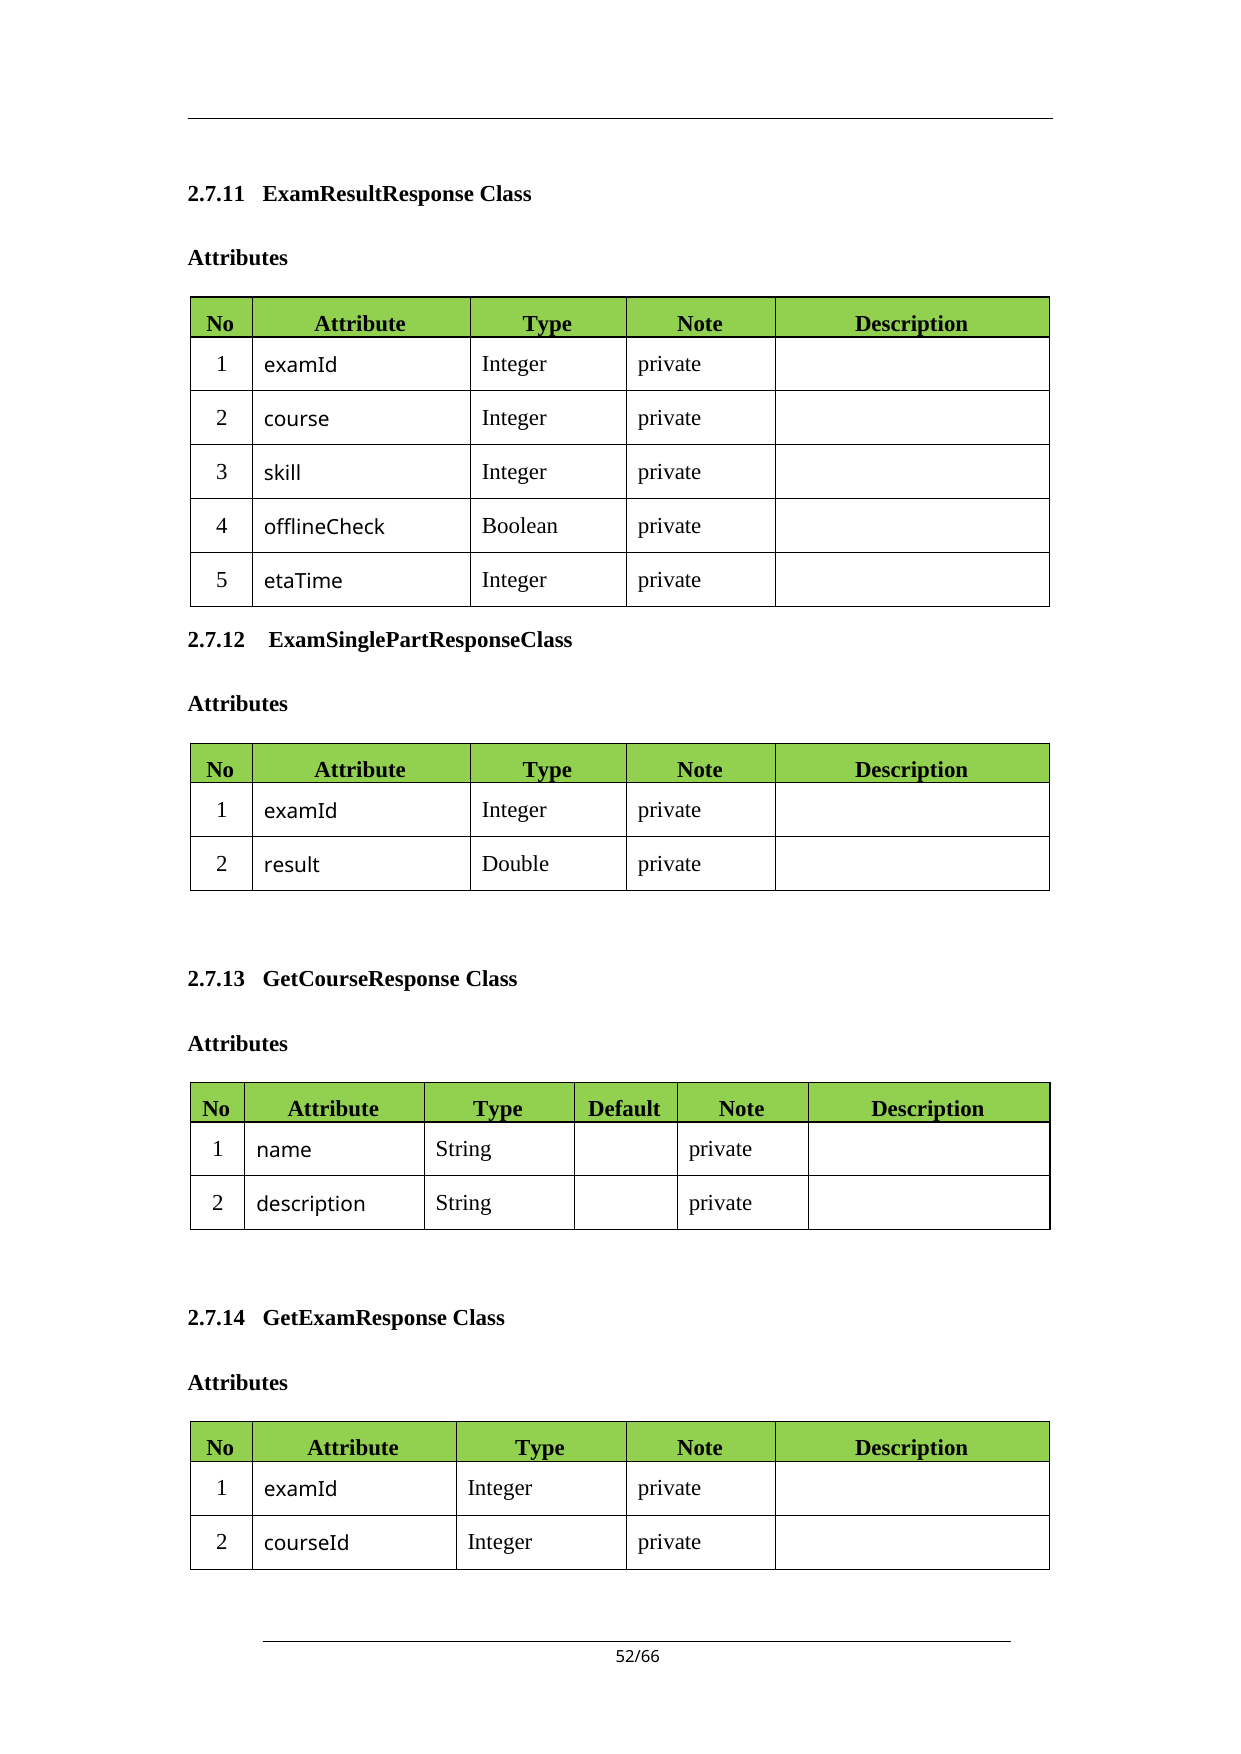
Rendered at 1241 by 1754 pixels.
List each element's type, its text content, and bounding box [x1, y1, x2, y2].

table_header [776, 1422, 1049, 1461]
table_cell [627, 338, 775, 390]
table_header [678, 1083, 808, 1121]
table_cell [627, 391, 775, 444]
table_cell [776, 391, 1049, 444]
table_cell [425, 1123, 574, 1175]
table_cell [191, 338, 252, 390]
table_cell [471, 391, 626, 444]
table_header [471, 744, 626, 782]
subtitle Attributes [187, 1029, 1053, 1056]
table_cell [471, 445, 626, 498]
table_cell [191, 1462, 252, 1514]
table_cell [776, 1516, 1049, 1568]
subtitle Attributes [187, 244, 1053, 271]
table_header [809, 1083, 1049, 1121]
subtitle ExamResultResponse Class [187, 180, 1053, 206]
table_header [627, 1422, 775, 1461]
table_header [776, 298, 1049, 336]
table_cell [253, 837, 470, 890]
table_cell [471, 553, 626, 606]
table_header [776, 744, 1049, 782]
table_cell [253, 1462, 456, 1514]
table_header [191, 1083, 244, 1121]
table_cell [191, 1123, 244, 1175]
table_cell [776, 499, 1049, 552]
subtitle Attributes [187, 690, 1053, 717]
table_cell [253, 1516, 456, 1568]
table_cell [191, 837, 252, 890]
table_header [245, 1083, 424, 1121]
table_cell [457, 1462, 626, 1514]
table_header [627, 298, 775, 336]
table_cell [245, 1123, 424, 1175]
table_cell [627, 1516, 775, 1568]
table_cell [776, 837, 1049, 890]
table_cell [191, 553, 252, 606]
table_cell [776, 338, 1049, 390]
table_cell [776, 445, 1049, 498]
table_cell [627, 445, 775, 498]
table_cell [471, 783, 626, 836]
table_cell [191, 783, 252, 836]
subtitle ExamSinglePartResponseClass [187, 626, 1053, 652]
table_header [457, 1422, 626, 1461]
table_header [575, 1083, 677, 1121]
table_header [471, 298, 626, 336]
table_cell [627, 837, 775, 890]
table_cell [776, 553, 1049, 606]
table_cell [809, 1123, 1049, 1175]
subtitle Attributes [187, 1369, 1053, 1395]
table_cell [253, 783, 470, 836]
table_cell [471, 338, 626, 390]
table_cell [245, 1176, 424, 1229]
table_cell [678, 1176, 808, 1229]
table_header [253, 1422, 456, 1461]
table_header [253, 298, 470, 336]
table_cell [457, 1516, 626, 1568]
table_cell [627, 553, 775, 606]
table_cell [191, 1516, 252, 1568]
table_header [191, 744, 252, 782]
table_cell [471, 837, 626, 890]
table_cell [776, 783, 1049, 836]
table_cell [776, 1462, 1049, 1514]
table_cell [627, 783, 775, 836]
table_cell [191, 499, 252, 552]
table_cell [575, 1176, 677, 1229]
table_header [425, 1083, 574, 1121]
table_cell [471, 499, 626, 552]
subtitle GetCourseResponse Class [187, 965, 1053, 991]
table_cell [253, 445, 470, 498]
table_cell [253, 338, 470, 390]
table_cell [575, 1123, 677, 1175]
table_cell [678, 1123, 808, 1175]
subtitle GetExamResponse Class [187, 1304, 1053, 1331]
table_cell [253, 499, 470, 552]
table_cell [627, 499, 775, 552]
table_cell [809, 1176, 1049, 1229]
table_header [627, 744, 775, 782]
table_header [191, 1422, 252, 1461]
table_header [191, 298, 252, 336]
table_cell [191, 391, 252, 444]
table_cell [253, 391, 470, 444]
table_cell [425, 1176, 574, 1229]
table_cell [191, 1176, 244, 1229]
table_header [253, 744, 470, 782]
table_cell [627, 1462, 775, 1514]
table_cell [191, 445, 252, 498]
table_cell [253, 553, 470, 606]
